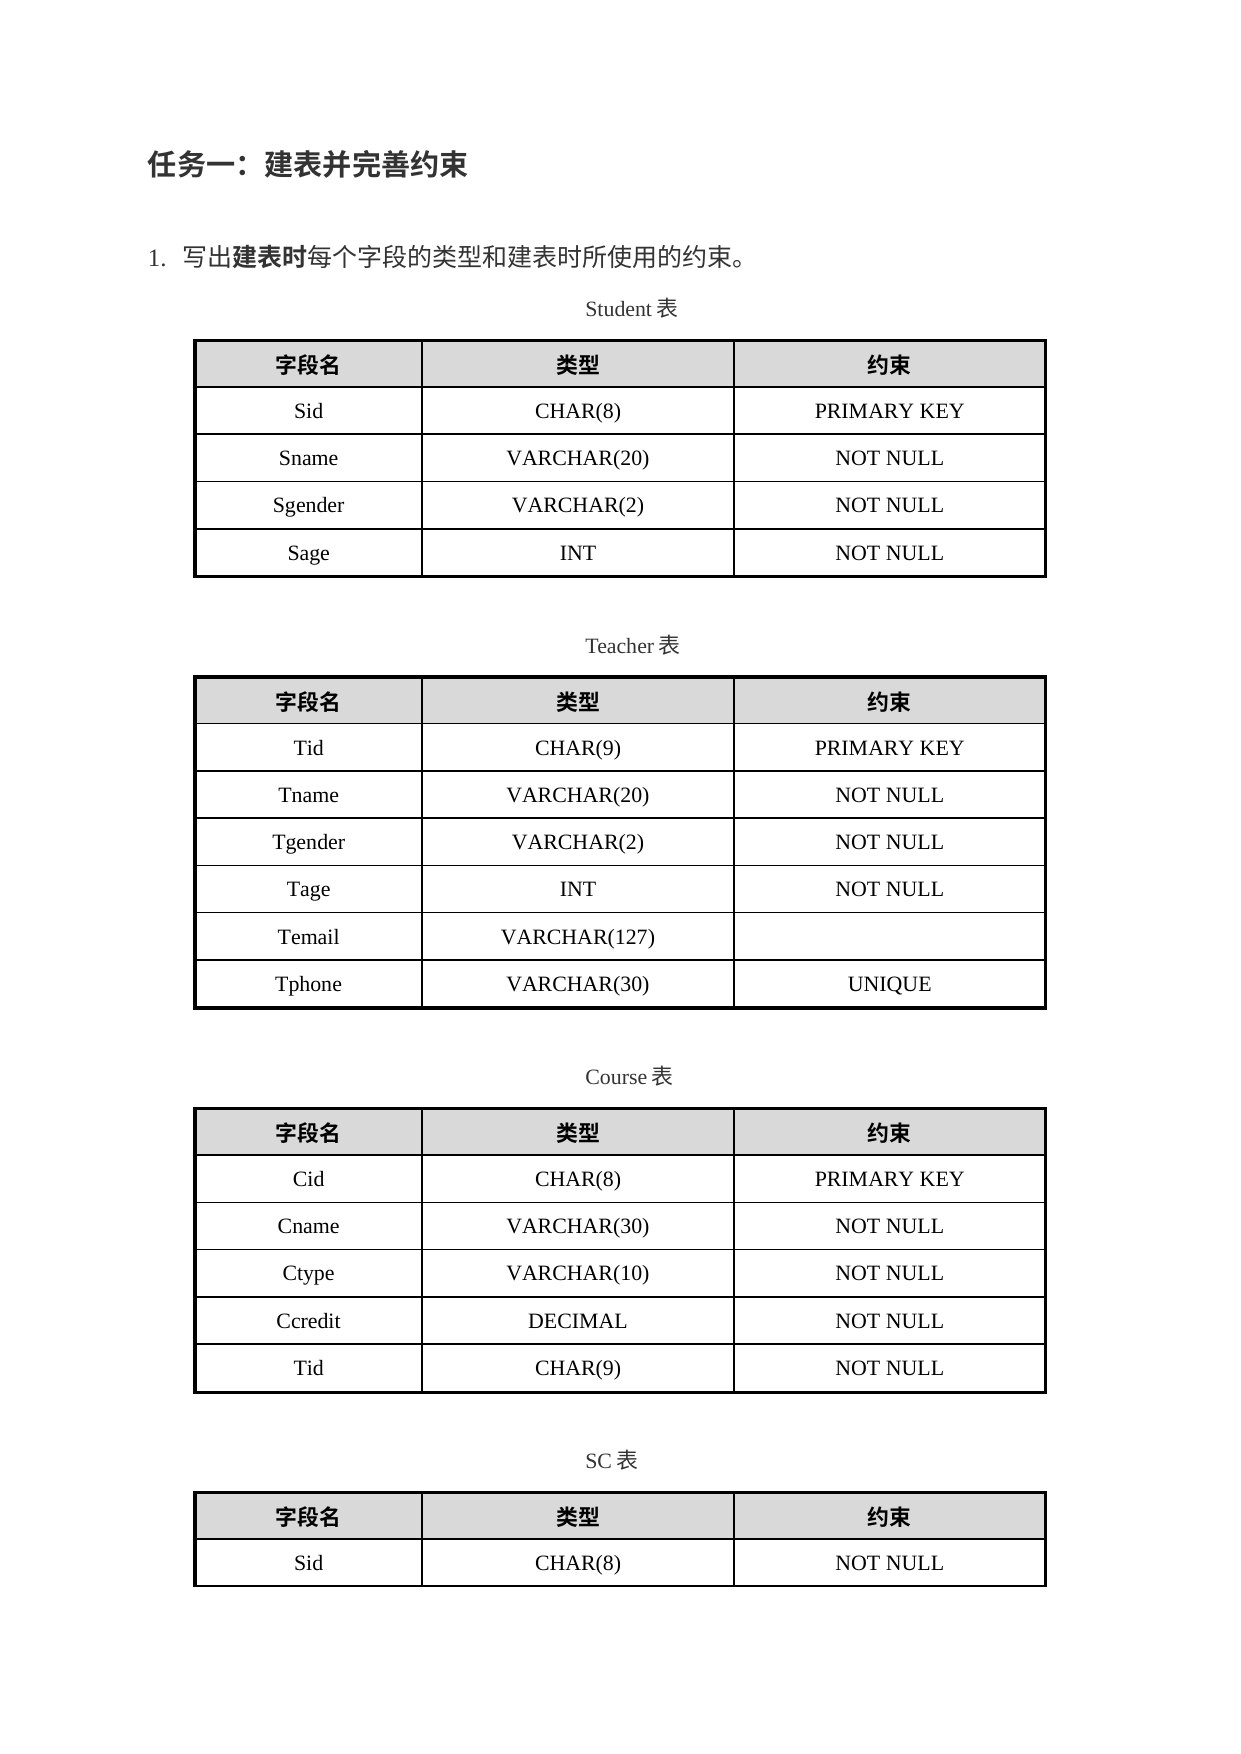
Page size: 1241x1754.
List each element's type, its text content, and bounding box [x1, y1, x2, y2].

table_cell DECIMAL [423, 1298, 733, 1343]
table_cell NOT NULL [735, 1540, 1044, 1585]
table_header 字段名 [197, 679, 421, 723]
list Student表 [576, 291, 1093, 323]
table_cell VARCHAR(20) [423, 772, 733, 817]
table_header 约束 [735, 1110, 1044, 1154]
table_cell INT [423, 866, 733, 912]
list Teacher表 [576, 628, 1093, 660]
table_cell VARCHAR(30) [423, 1203, 733, 1249]
table_header 字段名 [197, 1494, 421, 1538]
subtitle 任务一：建表并完善约束 [148, 142, 1093, 184]
table_cell Temail [197, 913, 421, 959]
table_cell VARCHAR(30) [423, 961, 733, 1006]
table_cell [735, 913, 1044, 959]
table_header 约束 [735, 342, 1044, 386]
table_header 类型 [423, 1494, 733, 1538]
table_header 字段名 [197, 342, 421, 386]
table_cell Tid [197, 1345, 421, 1391]
table_cell PRIMARY KEY [735, 724, 1044, 770]
table_cell Tage [197, 866, 421, 912]
table_cell Ctype [197, 1250, 421, 1296]
table_cell NOT NULL [735, 1203, 1044, 1249]
table_cell NOT NULL [735, 1298, 1044, 1343]
table_cell Sid [197, 388, 421, 433]
table_cell VARCHAR(2) [423, 819, 733, 864]
table_header 类型 [423, 679, 733, 723]
list SC表 [576, 1443, 1093, 1475]
table_cell Sage [197, 530, 421, 575]
table_cell PRIMARY KEY [735, 388, 1044, 433]
table_cell Tphone [197, 961, 421, 1006]
table_cell NOT NULL [735, 866, 1044, 912]
table_cell NOT NULL [735, 819, 1044, 864]
list 写出建表时每个字段的类型和建表时所使用的约束。 [148, 238, 1093, 274]
table_header 类型 [423, 342, 733, 386]
table_cell CHAR(8) [423, 1540, 733, 1585]
table_cell NOT NULL [735, 1345, 1044, 1391]
table_cell CHAR(9) [423, 1345, 733, 1391]
table_cell Sid [197, 1540, 421, 1585]
table_cell Cid [197, 1156, 421, 1201]
table_cell NOT NULL [735, 772, 1044, 817]
table_cell Ccredit [197, 1298, 421, 1343]
table_cell NOT NULL [735, 482, 1044, 528]
table_header 约束 [735, 679, 1044, 723]
table_cell Sname [197, 435, 421, 481]
table_header 约束 [735, 1494, 1044, 1538]
table_cell CHAR(9) [423, 724, 733, 770]
table_cell VARCHAR(20) [423, 435, 733, 481]
table_cell VARCHAR(2) [423, 482, 733, 528]
table_cell NOT NULL [735, 1250, 1044, 1296]
table_cell NOT NULL [735, 435, 1044, 481]
table_cell UNIQUE [735, 961, 1044, 1006]
table_cell VARCHAR(10) [423, 1250, 733, 1296]
table_cell VARCHAR(127) [423, 913, 733, 959]
table_cell Tname [197, 772, 421, 817]
table_cell CHAR(8) [423, 1156, 733, 1201]
table_header 类型 [423, 1110, 733, 1154]
table_cell NOT NULL [735, 530, 1044, 575]
table_cell Tgender [197, 819, 421, 864]
table_cell Cname [197, 1203, 421, 1249]
table_cell Sgender [197, 482, 421, 528]
table_cell CHAR(8) [423, 388, 733, 433]
table_header 字段名 [197, 1110, 421, 1154]
table_cell INT [423, 530, 733, 575]
table_cell Tid [197, 724, 421, 770]
list Course表 [576, 1059, 1093, 1091]
table_cell PRIMARY KEY [735, 1156, 1044, 1201]
